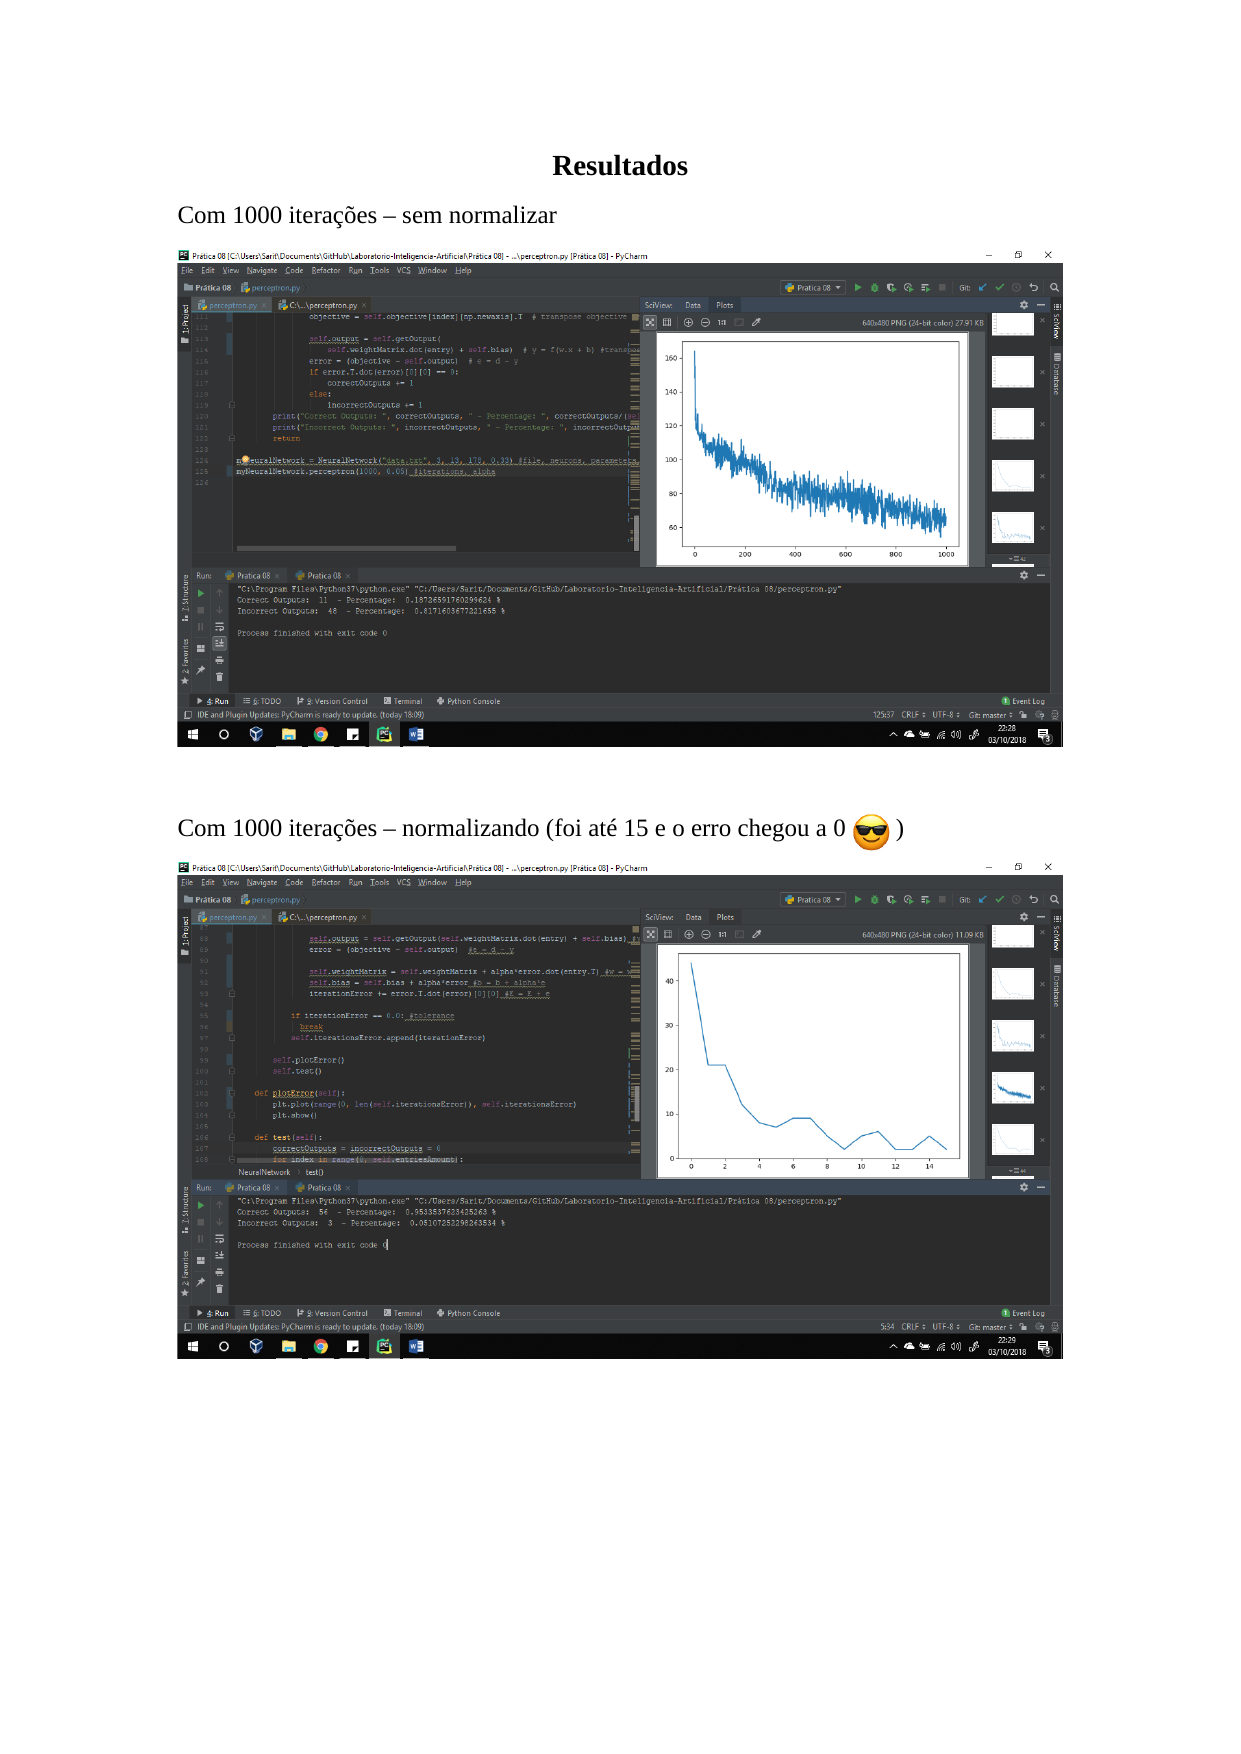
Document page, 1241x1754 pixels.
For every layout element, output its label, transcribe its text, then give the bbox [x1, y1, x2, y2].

picture [177, 248, 1063, 747]
text Com 1000 iterações – normalizando (foi até 15 e o erro chegou a 0 ) [891, 813, 1063, 841]
text Resultados [177, 148, 1063, 181]
text Com 1000 iterações – normalizando (foi até 15 e o erro chegou a 0 ) [177, 813, 851, 841]
picture [177, 860, 1063, 1359]
picture [851, 812, 891, 852]
text Com 1000 iterações – sem normalizar [177, 200, 1063, 229]
